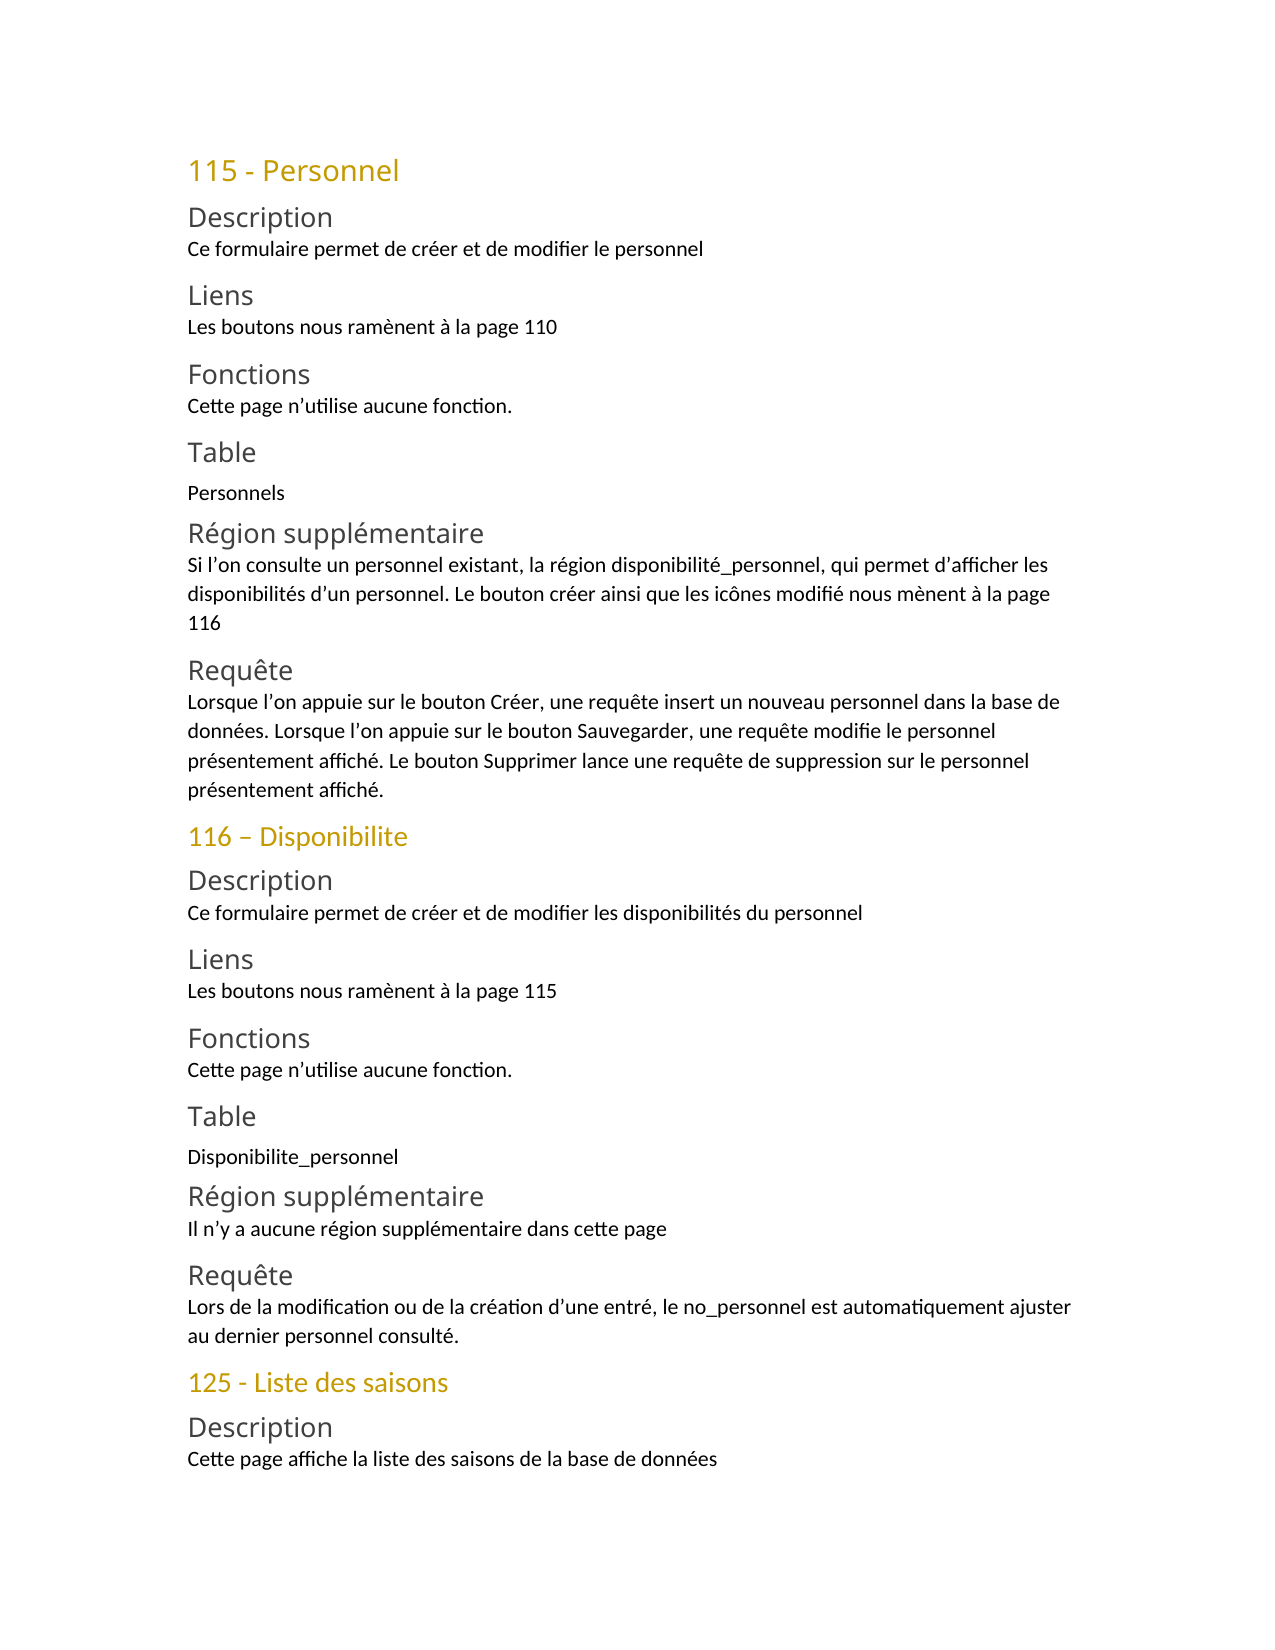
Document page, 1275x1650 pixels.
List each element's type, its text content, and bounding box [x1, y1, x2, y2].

subtitle Liens [187, 940, 1087, 977]
text Si l’on consulte un personnel existant, la région disponibilité_personnel, qui permet d’afficher les disponibilités d’un personnel. Le bouton créer ainsi que les icônes modifié nous mènent à la page 116 [187, 551, 1087, 636]
text Ce formulaire permet de créer et de modifier le personnel [187, 235, 1087, 262]
text Cette page n’utilise aucune fonction. [187, 392, 1087, 419]
subtitle Personnels [187, 479, 1087, 506]
text Cette page n’utilise aucune fonction. [187, 1056, 1087, 1083]
subtitle Description [187, 198, 1087, 235]
subtitle Fonctions [187, 355, 1087, 392]
text Ce formulaire permet de créer et de modifier les disponibilités du personnel [187, 899, 1087, 925]
subtitle Table [187, 434, 1087, 471]
subtitle Liens [187, 277, 1087, 313]
text Les boutons nous ramènent à la page 115 [187, 977, 1087, 1004]
subtitle 115 - Personnel [187, 150, 1087, 190]
text Lorsque l’on appuie sur le bouton Créer, une requête insert un nouveau personnel dans la base de données. Lorsque l’on appuie sur le bouton Sauvegarder, une requête modifie le personnel présentement affiché. Le bouton Supprimer lance une requête de suppression sur le personnel présentement affiché. [187, 688, 1087, 803]
text Les boutons nous ramènent à la page 110 [187, 313, 1087, 340]
subtitle Requête [187, 1257, 1087, 1293]
subtitle Région supplémentaire [187, 1178, 1087, 1215]
subtitle 125 - Liste des saisons [187, 1364, 1087, 1400]
subtitle 116 – Disponibilite [187, 818, 1087, 853]
subtitle Fonctions [187, 1019, 1087, 1056]
subtitle Description [187, 862, 1087, 899]
text Il n’y a aucune région supplémentaire dans cette page [187, 1215, 1087, 1241]
subtitle Requête [187, 651, 1087, 688]
text Cette page affiche la liste des saisons de la base de données [187, 1445, 1087, 1472]
text Lors de la modification ou de la création d’une entré, le no_personnel est automatiquement ajuster au dernier personnel consulté. [187, 1293, 1087, 1349]
subtitle Description [187, 1408, 1087, 1445]
subtitle Table [187, 1098, 1087, 1134]
subtitle Région supplémentaire [187, 514, 1087, 551]
subtitle Disponibilite_personnel [187, 1143, 1087, 1169]
